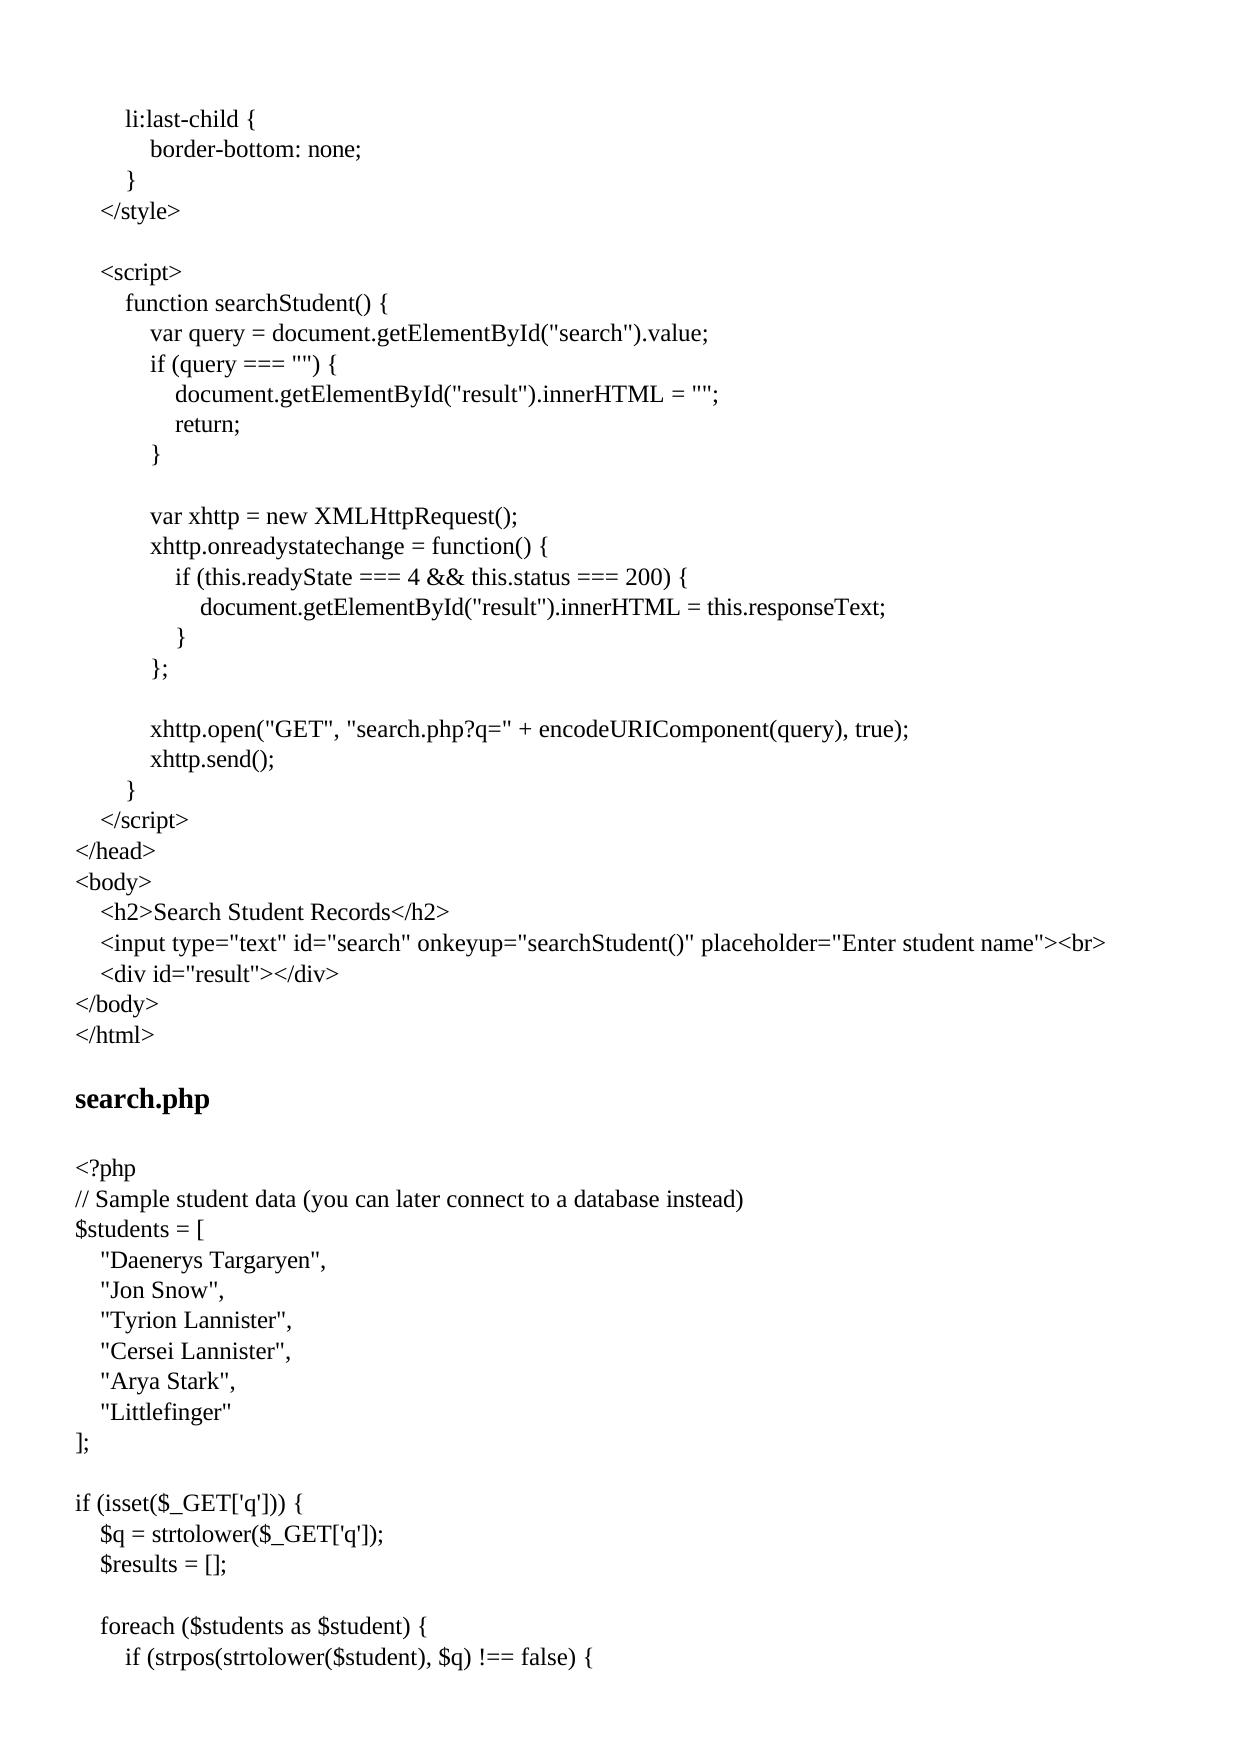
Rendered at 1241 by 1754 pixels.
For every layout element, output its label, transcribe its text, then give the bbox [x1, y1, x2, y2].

text $students = [ [75, 1214, 1166, 1243]
text $q = strtolower($_GET['q']); [100, 1519, 1166, 1548]
text "Daenerys Targaryen", "Jon Snow", [100, 1245, 342, 1304]
text </html> [75, 1020, 1166, 1049]
text <h2>Search Student Records</h2> [100, 897, 1166, 926]
text <body> [75, 867, 1166, 896]
text </body> [75, 989, 1166, 1018]
text }; [150, 653, 1166, 681]
text } [150, 439, 1166, 468]
text ]; [75, 1427, 1166, 1456]
text <?php [75, 1153, 1166, 1182]
text if (this.readyState === 4 && this.status === 200) { document.getElementById("result").innerHTML = this.responseText; [175, 562, 1166, 621]
text "Tyrion Lannister", "Cersei Lannister", "Arya Stark", "Littlefinger" [100, 1306, 308, 1426]
text xhttp.open("GET", "search.php?q=" + encodeURIComponent(query), true); xhttp.send(); [150, 714, 1027, 773]
text foreach ($students as $student) { [100, 1611, 1166, 1640]
text // Sample student data (you can later connect to a database instead) [75, 1184, 1166, 1213]
text var query = document.getElementById("search").value; if (query === "") { [150, 318, 717, 377]
text if (isset($_GET['q'])) { [75, 1488, 1166, 1517]
text </script> [100, 806, 1166, 834]
text search.php [75, 1082, 1166, 1115]
text <div id="result"></div> [100, 959, 1166, 988]
text <script> [100, 257, 1166, 286]
text var xhttp = new XMLHttpRequest(); xhttp.onreadystatechange = function() { [150, 501, 717, 560]
text $results = []; [100, 1549, 1166, 1578]
text </head> [75, 836, 1166, 865]
text li:last-child { [125, 104, 1166, 132]
text border-bottom: none; [150, 134, 1166, 163]
text } [175, 622, 1166, 651]
text document.getElementById("result").innerHTML = ""; return; [175, 379, 778, 438]
text <input type="text" id="search" onkeyup="searchStudent()" placeholder="Enter student name"><br> [100, 928, 1166, 957]
text } [125, 165, 1166, 194]
text function searchStudent() { [125, 288, 1166, 317]
text if (strpos(strtolower($student), $q) !== false) { [125, 1642, 1166, 1670]
text } [125, 775, 1166, 803]
text </style> [100, 196, 1166, 224]
